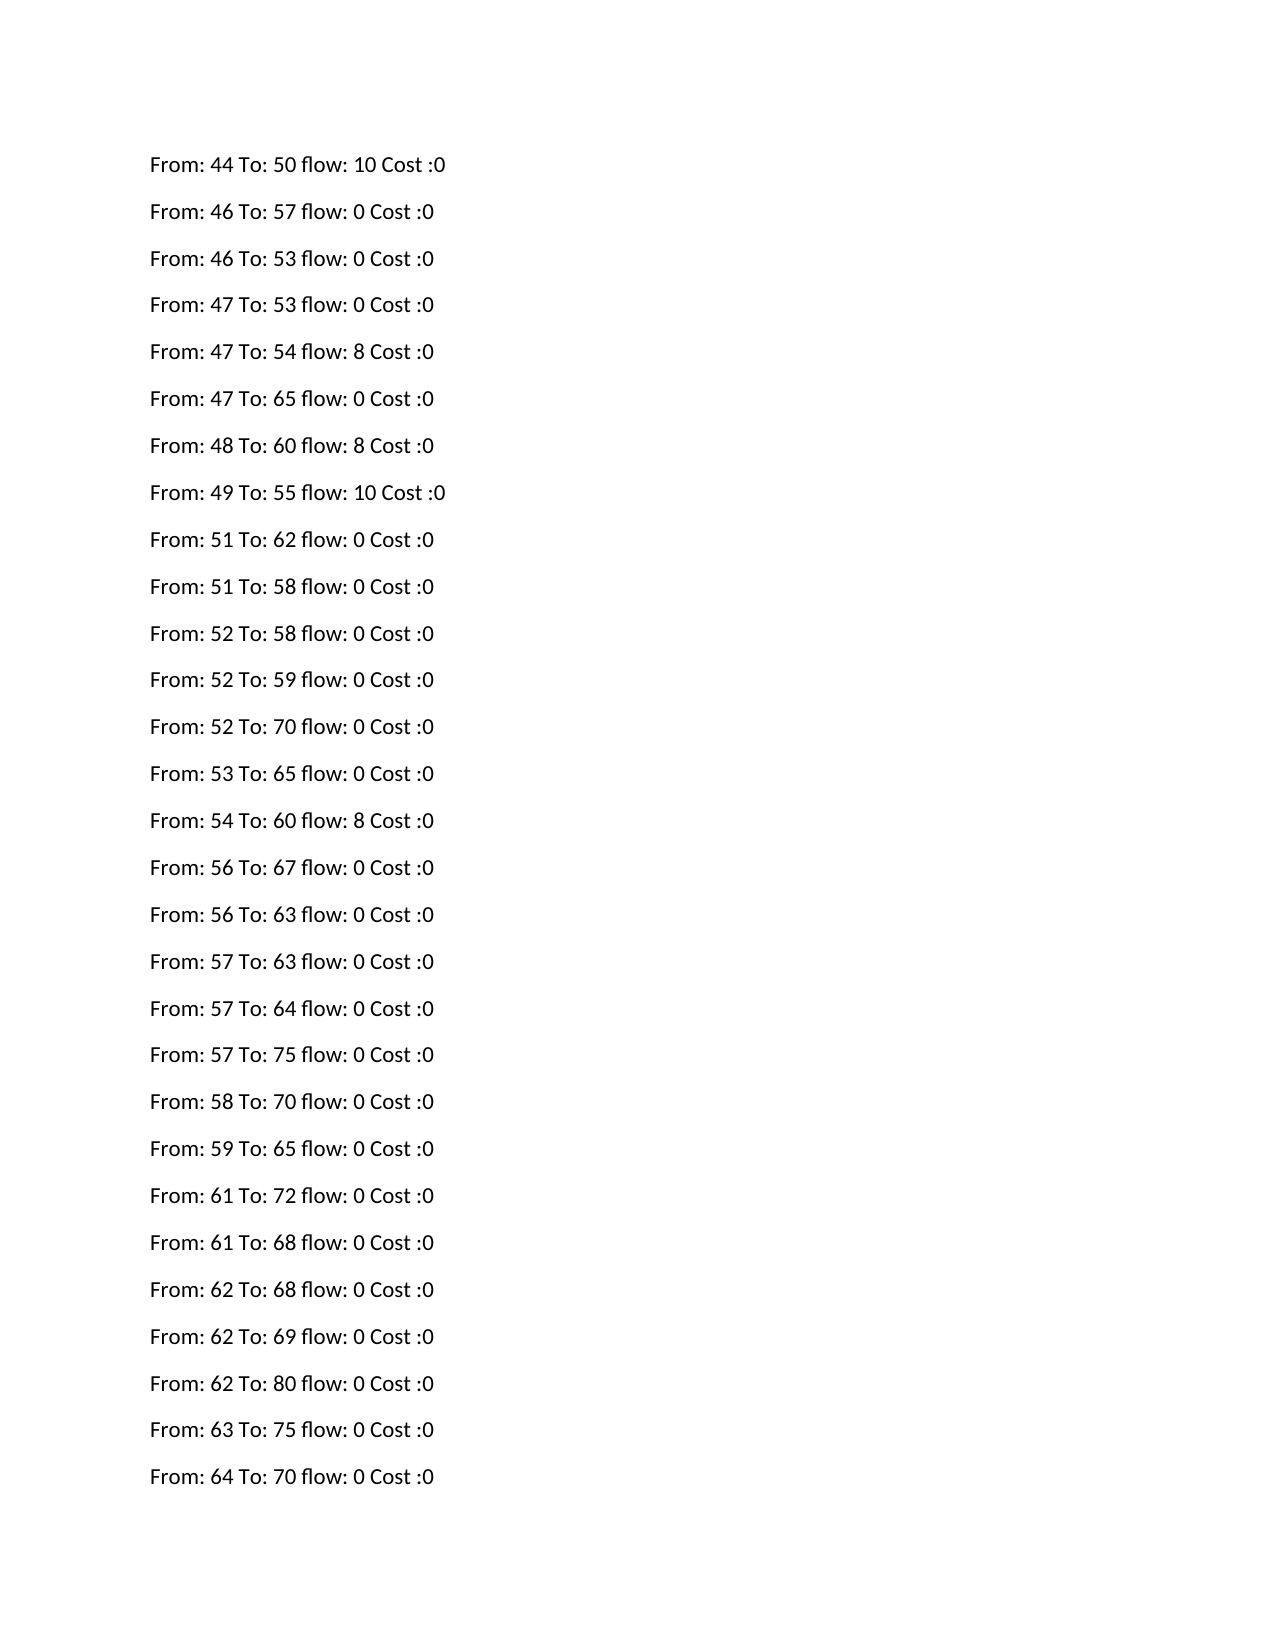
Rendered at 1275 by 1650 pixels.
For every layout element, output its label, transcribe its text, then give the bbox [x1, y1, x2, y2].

text From: 53 To: 65 flow: 0 Cost :0 [150, 759, 1125, 787]
text From: 57 To: 75 flow: 0 Cost :0 [150, 1041, 1125, 1069]
text From: 47 To: 53 flow: 0 Cost :0 [150, 291, 1125, 319]
text From: 64 To: 70 flow: 0 Cost :0 [150, 1462, 1125, 1491]
text From: 63 To: 75 flow: 0 Cost :0 [150, 1416, 1125, 1444]
text From: 57 To: 63 flow: 0 Cost :0 [150, 947, 1125, 975]
text From: 52 To: 59 flow: 0 Cost :0 [150, 666, 1125, 694]
text From: 47 To: 65 flow: 0 Cost :0 [150, 384, 1125, 412]
text From: 56 To: 63 flow: 0 Cost :0 [150, 900, 1125, 928]
text From: 54 To: 60 flow: 8 Cost :0 [150, 806, 1125, 834]
text From: 47 To: 54 flow: 8 Cost :0 [150, 337, 1125, 366]
text From: 61 To: 68 flow: 0 Cost :0 [150, 1228, 1125, 1256]
text From: 51 To: 58 flow: 0 Cost :0 [150, 572, 1125, 600]
text From: 44 To: 50 flow: 10 Cost :0 [150, 150, 1125, 178]
text From: 52 To: 58 flow: 0 Cost :0 [150, 619, 1125, 647]
text From: 52 To: 70 flow: 0 Cost :0 [150, 712, 1125, 741]
text From: 62 To: 69 flow: 0 Cost :0 [150, 1322, 1125, 1350]
text From: 49 To: 55 flow: 10 Cost :0 [150, 478, 1125, 506]
text From: 58 To: 70 flow: 0 Cost :0 [150, 1087, 1125, 1116]
text From: 56 To: 67 flow: 0 Cost :0 [150, 853, 1125, 881]
text From: 62 To: 80 flow: 0 Cost :0 [150, 1369, 1125, 1397]
text From: 57 To: 64 flow: 0 Cost :0 [150, 994, 1125, 1022]
text From: 61 To: 72 flow: 0 Cost :0 [150, 1181, 1125, 1209]
text From: 46 To: 53 flow: 0 Cost :0 [150, 244, 1125, 272]
text From: 51 To: 62 flow: 0 Cost :0 [150, 525, 1125, 553]
text From: 48 To: 60 flow: 8 Cost :0 [150, 431, 1125, 459]
text From: 46 To: 57 flow: 0 Cost :0 [150, 197, 1125, 225]
text From: 59 To: 65 flow: 0 Cost :0 [150, 1134, 1125, 1162]
text From: 62 To: 68 flow: 0 Cost :0 [150, 1275, 1125, 1303]
